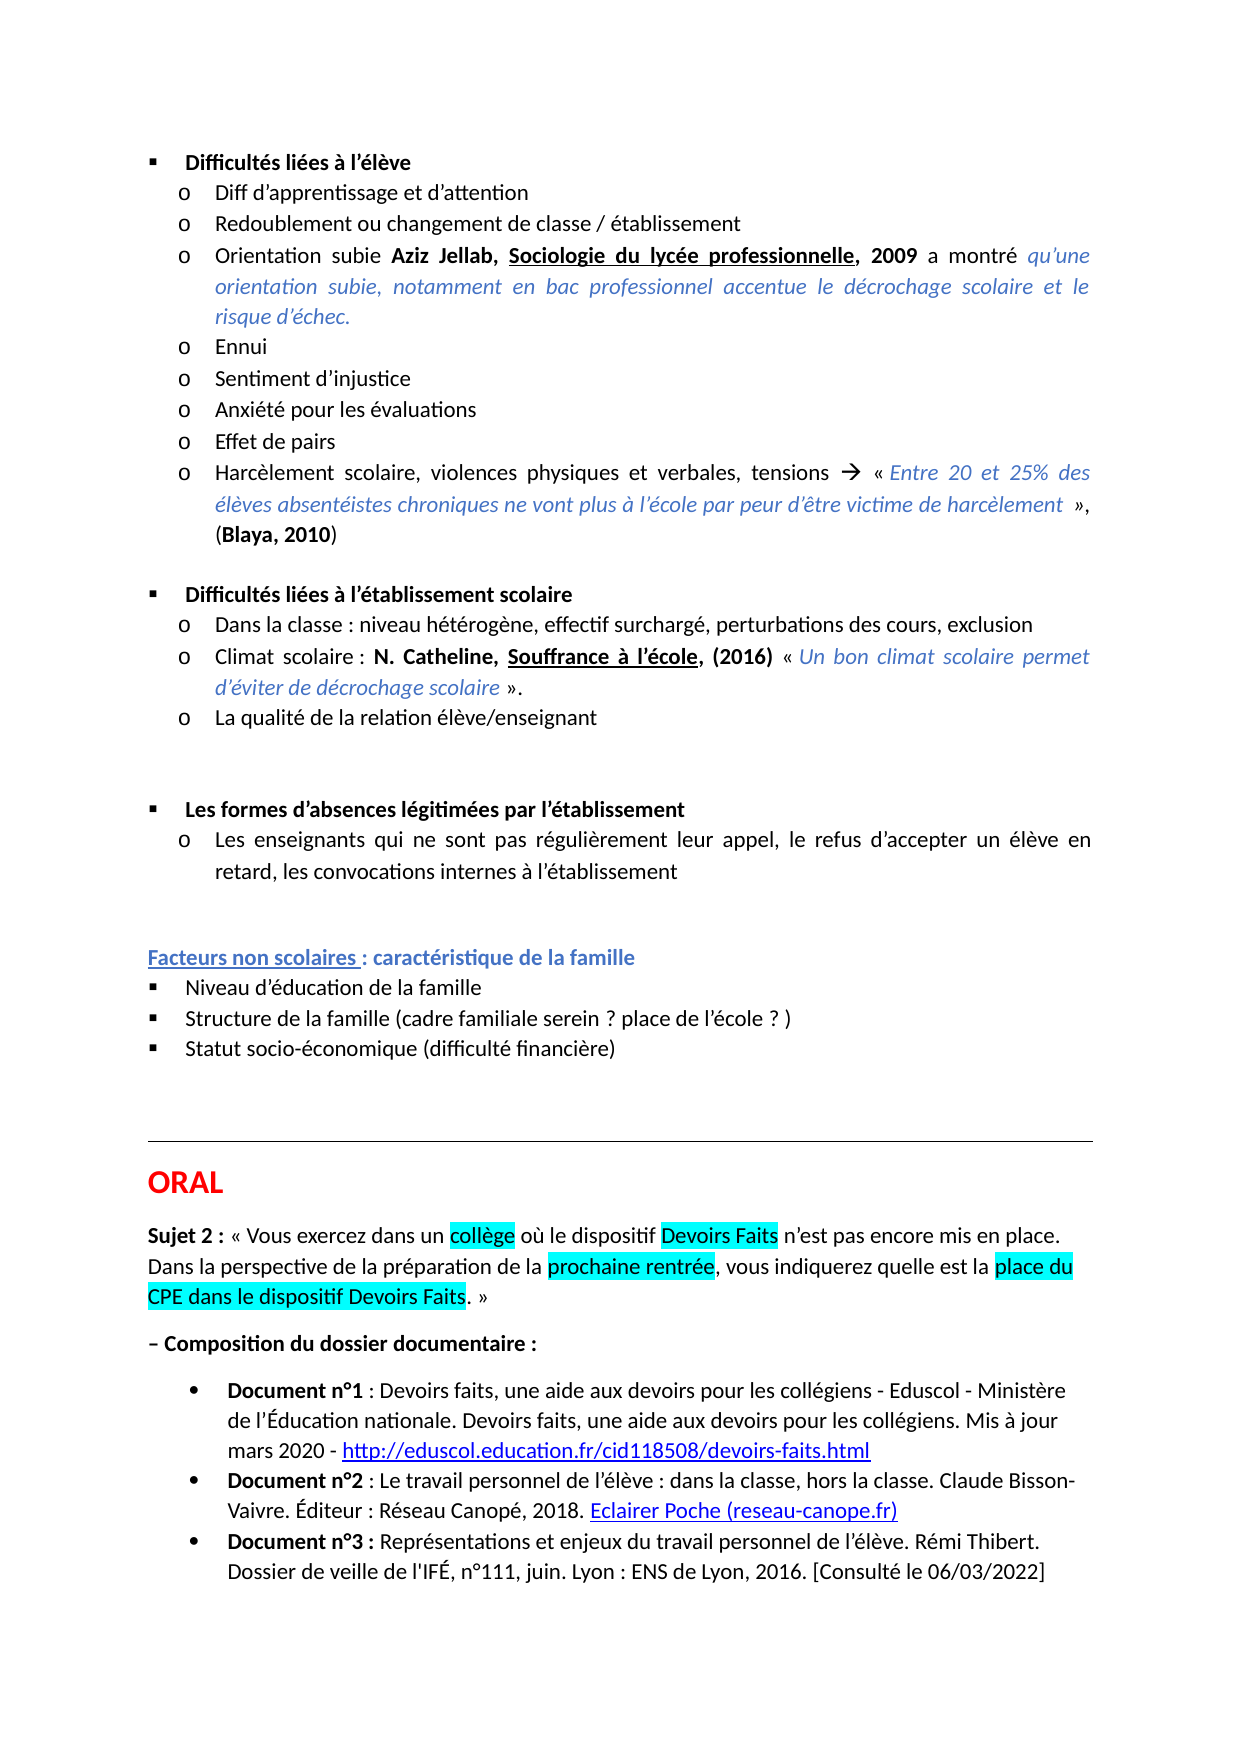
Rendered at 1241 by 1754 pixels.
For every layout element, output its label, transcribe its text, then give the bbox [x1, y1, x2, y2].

list Document n°1 : Devoirs faits, une aide aux devoirs pour les collégiens - Eduscol - Ministère de l’Éducation nationale. Devoirs faits, une aide aux devoirs pour les collégiens. Mis à jour mars 2020 - http://eduscol.education.fr/cid118508/devoirs-faits.html [190, 1376, 1093, 1464]
list Dans la classe : niveau hétérogène, effectif surchargé, perturbations des cours, exclusion [177, 611, 1093, 640]
list Climat scolaire : N. Catheline, Souffrance à l’école, (2016) « Un bon climat scolaire permet d’éviter de décrochage scolaire ». [177, 642, 1093, 701]
list Les enseignants qui ne sont pas régulièrement leur appel, le refus d’accepter un élève en retard, les convocations internes à l’établissement [177, 826, 1093, 885]
list Statut socio-économique (difficulté financière) [148, 1034, 1093, 1062]
list Difficultés liées à l’établissement scolaire [148, 580, 1093, 608]
text ORAL [148, 1161, 1093, 1202]
list Anxiété pour les évaluations [177, 395, 1093, 424]
list Redoublement ou changement de classe / établissement [177, 209, 1093, 238]
list Orientation subie Aziz Jellab, Sociologie du lycée professionnelle, 2009 a montré qu’une orientation subie, notamment en bac professionnel accentue le décrochage scolaire et le risque d’échec. [177, 241, 1093, 330]
list Difficultés liées à l’élève [148, 148, 1093, 176]
list Niveau d’éducation de la famille [148, 973, 1093, 1001]
list Les formes d’absences légitimées par l’établissement [148, 795, 1093, 823]
list Sentiment d’injustice [177, 364, 1093, 393]
list La qualité de la relation élève/enseignant [177, 703, 1093, 733]
list Effet de pairs [177, 427, 1093, 456]
list Harcèlement scolaire, violences physiques et verbales, tensions « Entre 20 et 25% des élèves absentéistes chroniques ne vont plus à l’école par peur d’être victime de harcèlement », (Blaya, 2010) [177, 458, 1093, 548]
list Diff d’apprentissage et d’attention [177, 178, 1093, 207]
text – Composition du dossier documentaire : [148, 1329, 1093, 1357]
text Sujet 2 : « Vous exercez dans un collège où le dispositif Devoirs Faits n’est pas encore mis en place. Dans la perspective de la préparation de la prochaine rentrée, vous indiquerez quelle est la place du CPE dans le dispositif Devoirs Faits. » [148, 1222, 1093, 1310]
list Structure de la famille (cadre familiale serein ? place de l’école ? ) [148, 1004, 1093, 1032]
list Ennui [177, 332, 1093, 362]
list Document n°2 : Le travail personnel de l’élève : dans la classe, hors la classe. Claude Bisson-Vaivre. Éditeur : Réseau Canopé, 2018. Eclairer Poche (reseau-canope.fr) [190, 1466, 1093, 1524]
text Facteurs non scolaires : caractéristique de la famille [148, 943, 1093, 971]
list Document n°3 : Représentations et enjeux du travail personnel de l’élève. Rémi Thibert. Dossier de veille de l'IFÉ, n°111, juin. Lyon : ENS de Lyon, 2016. [Consulté le 06/03/2022] [190, 1527, 1093, 1585]
